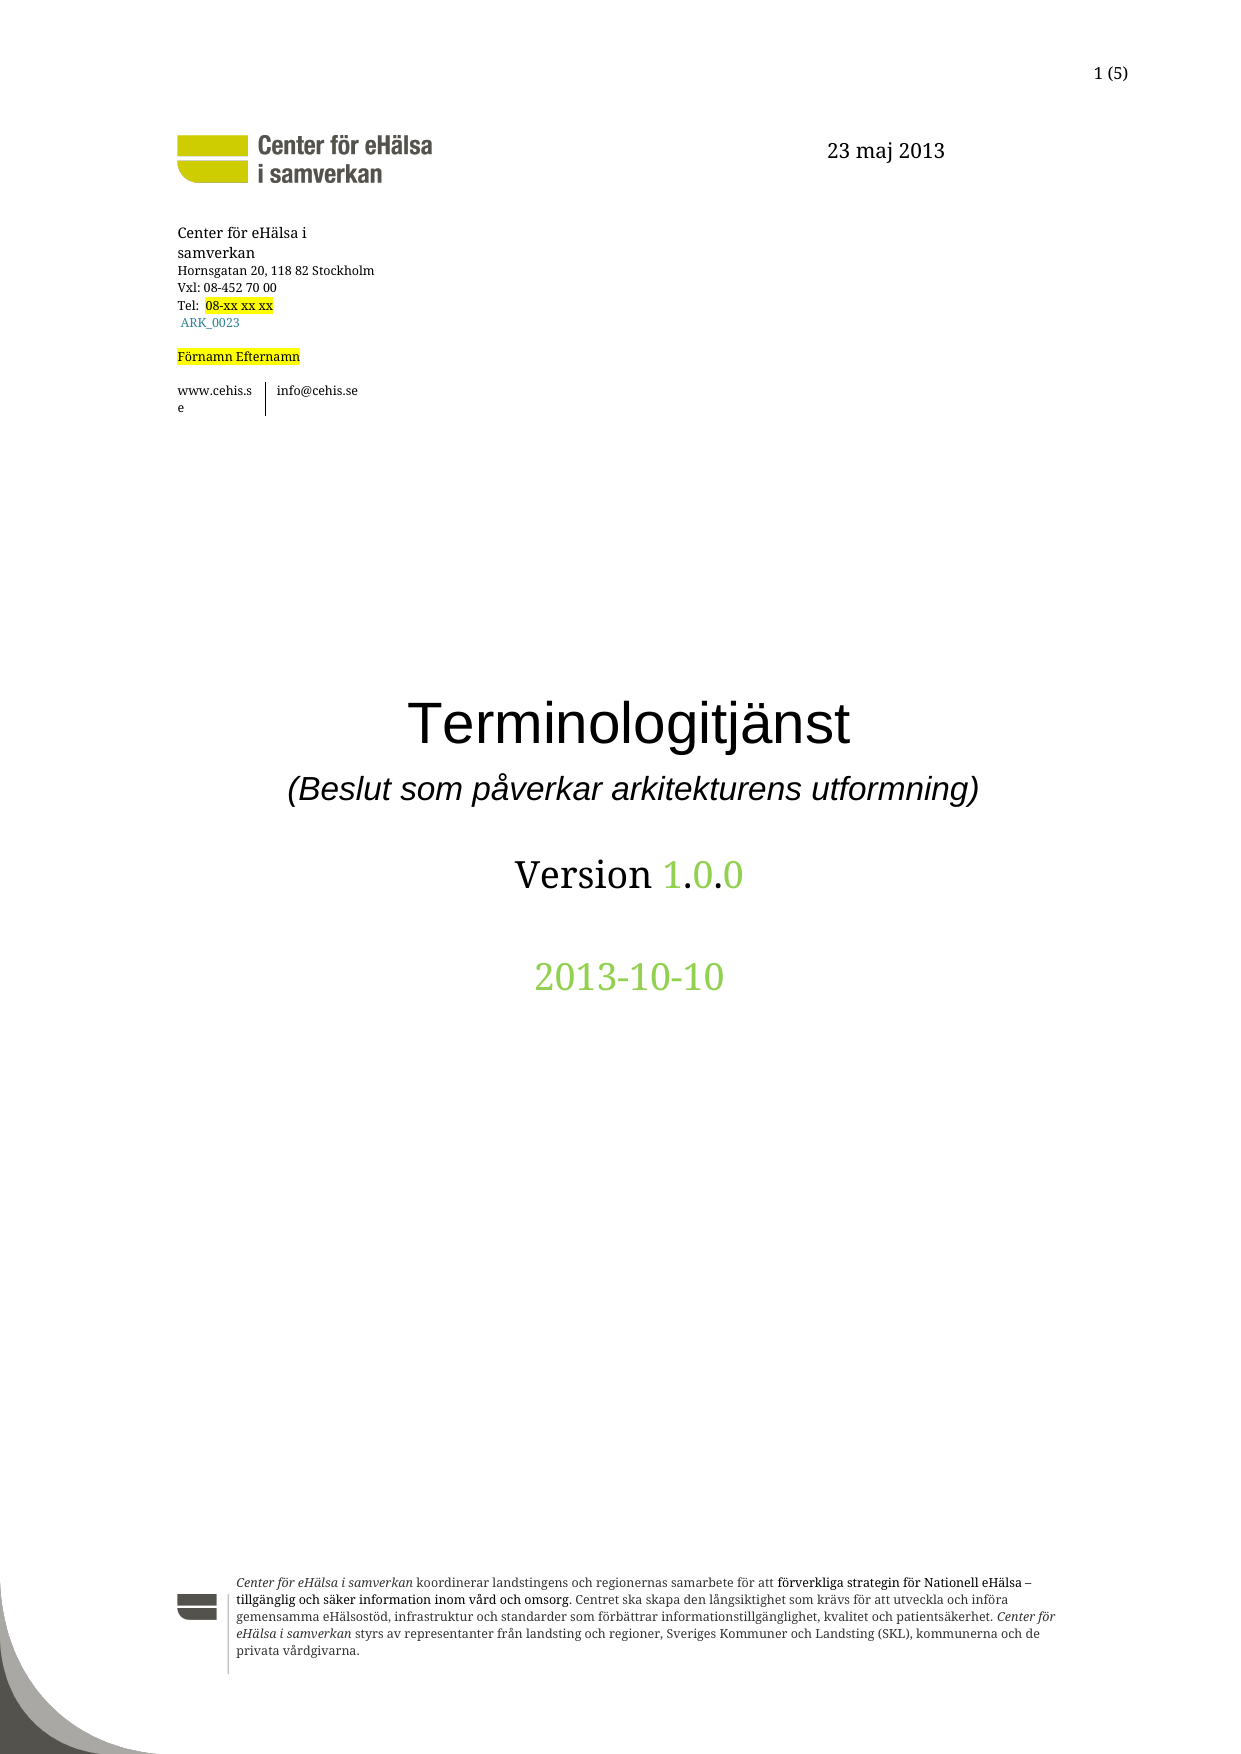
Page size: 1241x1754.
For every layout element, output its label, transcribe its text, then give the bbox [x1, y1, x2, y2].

picture [0, 1582, 229, 1754]
text 2013-10-10 [177, 951, 1081, 1002]
text Version 1.0.0 [177, 849, 1081, 900]
text (Beslut som påverkar arkitekturens utformning) [177, 768, 1081, 807]
picture [177, 135, 432, 183]
text Terminologitjänst [177, 689, 1081, 756]
